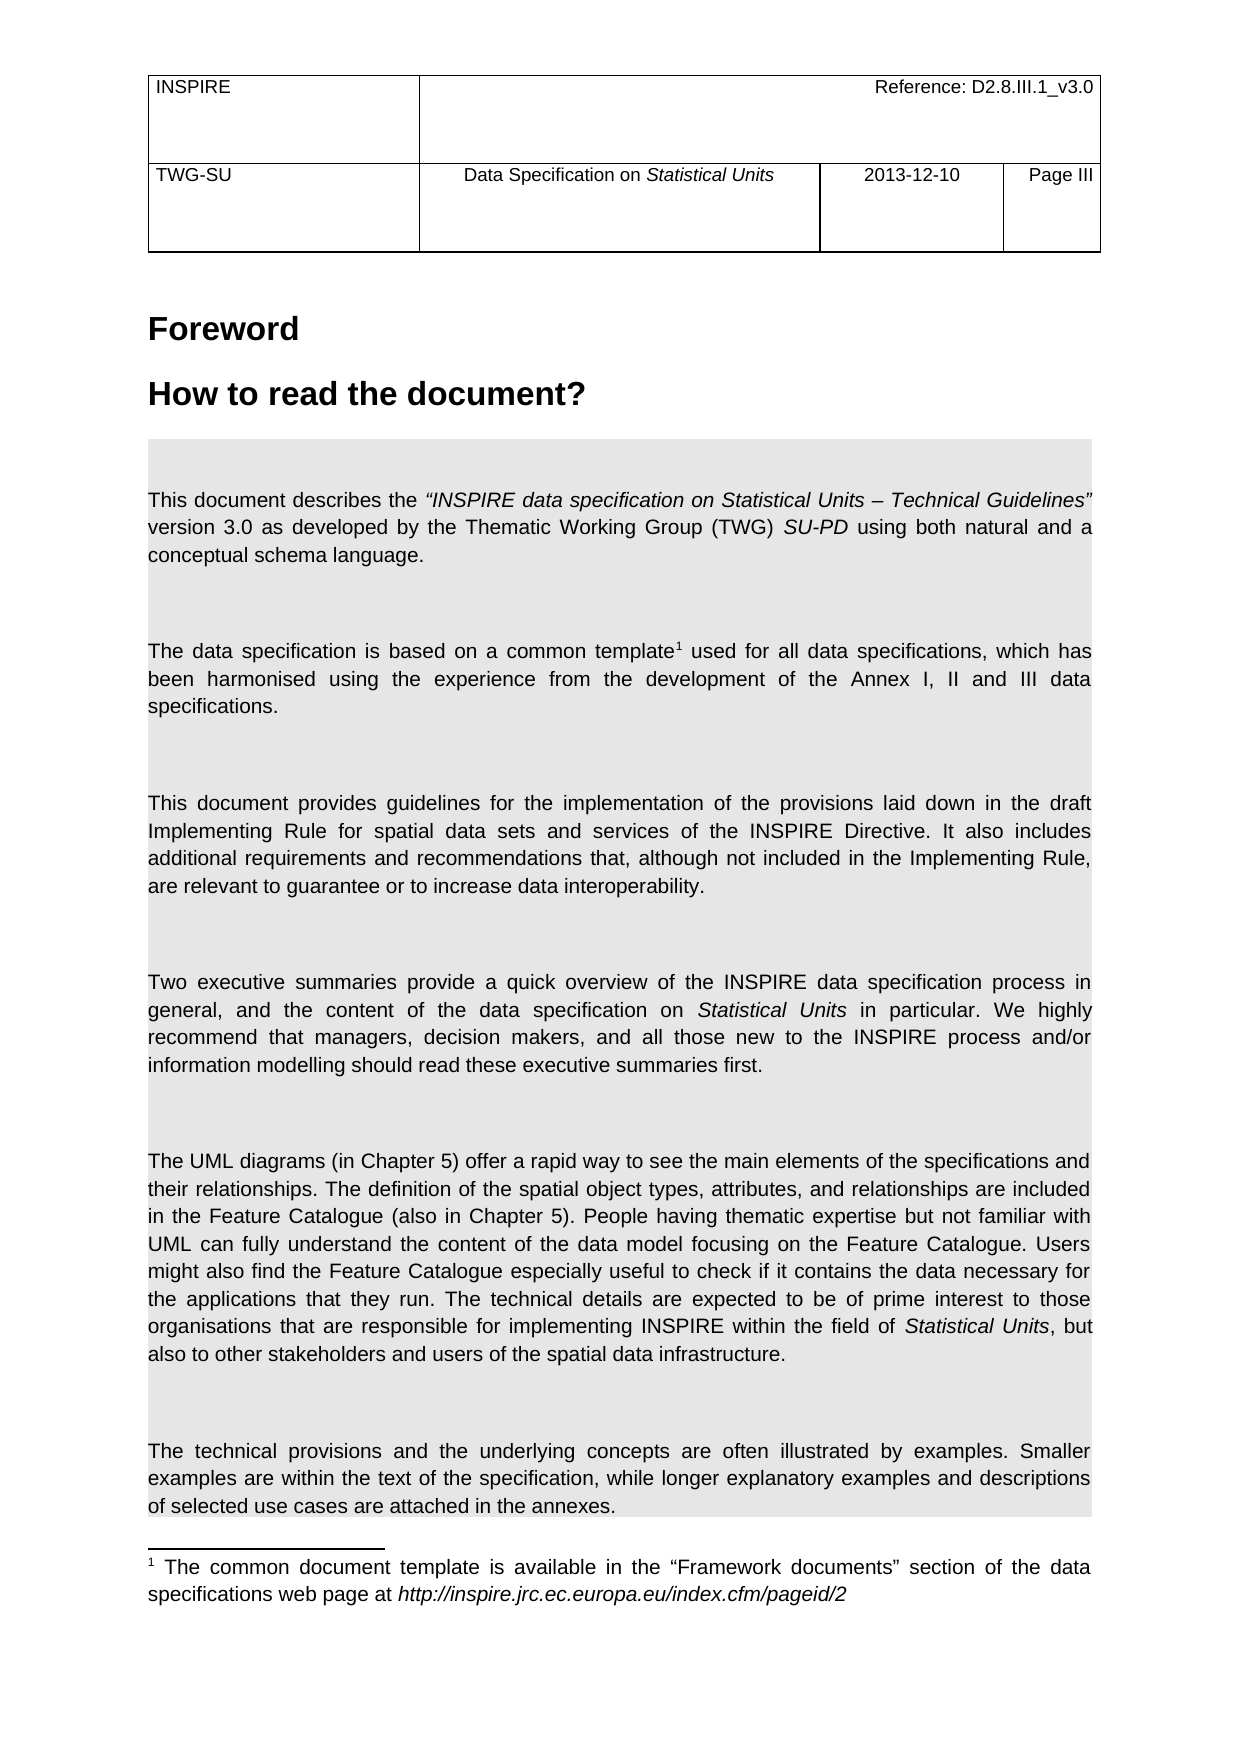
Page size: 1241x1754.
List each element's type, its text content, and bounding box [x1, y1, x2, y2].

text The data specification is based on a common template used for all data specifications, which has been harmonised using the experience from the development of the Annex I, II and III data specifications. [148, 639, 1092, 718]
text This document describes the “INSPIRE data specification on Statistical Units – Technical Guidelines” version 3.0 as developed by the Thematic Working Group (TWG) SU-PD using both natural and a conceptual schema language. [148, 488, 1092, 567]
text The technical provisions and the underlying concepts are often illustrated by examples. Smaller examples are within the text of the specification, while longer explanatory examples and descriptions of selected use cases are attached in the annexes. [148, 1438, 1092, 1517]
text This document provides guidelines for the implementation of the provisions laid down in the draft Implementing Rule for spatial data sets and services of the INSPIRE Directive. It also includes additional requirements and recommendations that, although not included in the Implementing Rule, are relevant to guarantee or to increase data interoperability. [148, 791, 1092, 897]
text Two executive summaries provide a quick overview of the INSPIRE data specification process in general, and the content of the data specification on Statistical Units in particular. We highly recommend that managers, decision makers, and all those new to the INSPIRE process and/or information modelling should read these executive summaries first. [148, 970, 1092, 1077]
text The UML diagrams (in Chapter 5) offer a rapid way to see the main elements of the specifications and their relationships. The definition of the spatial object types, attributes, and relationships are included in the Feature Catalogue (also in Chapter 5). People having thematic expertise but not familiar with UML can fully understand the content of the data model focusing on the Feature Catalogue. Users might also find the Feature Catalogue especially useful to check if it contains the data necessary for the applications that they run. The technical details are expected to be of prime interest to those organisations that are responsible for implementing INSPIRE within the field of Statistical Units, but also to other stakeholders and users of the spatial data infrastructure. [148, 1149, 1092, 1366]
text How to read the document? [148, 374, 1092, 413]
text Foreword [148, 309, 1092, 348]
